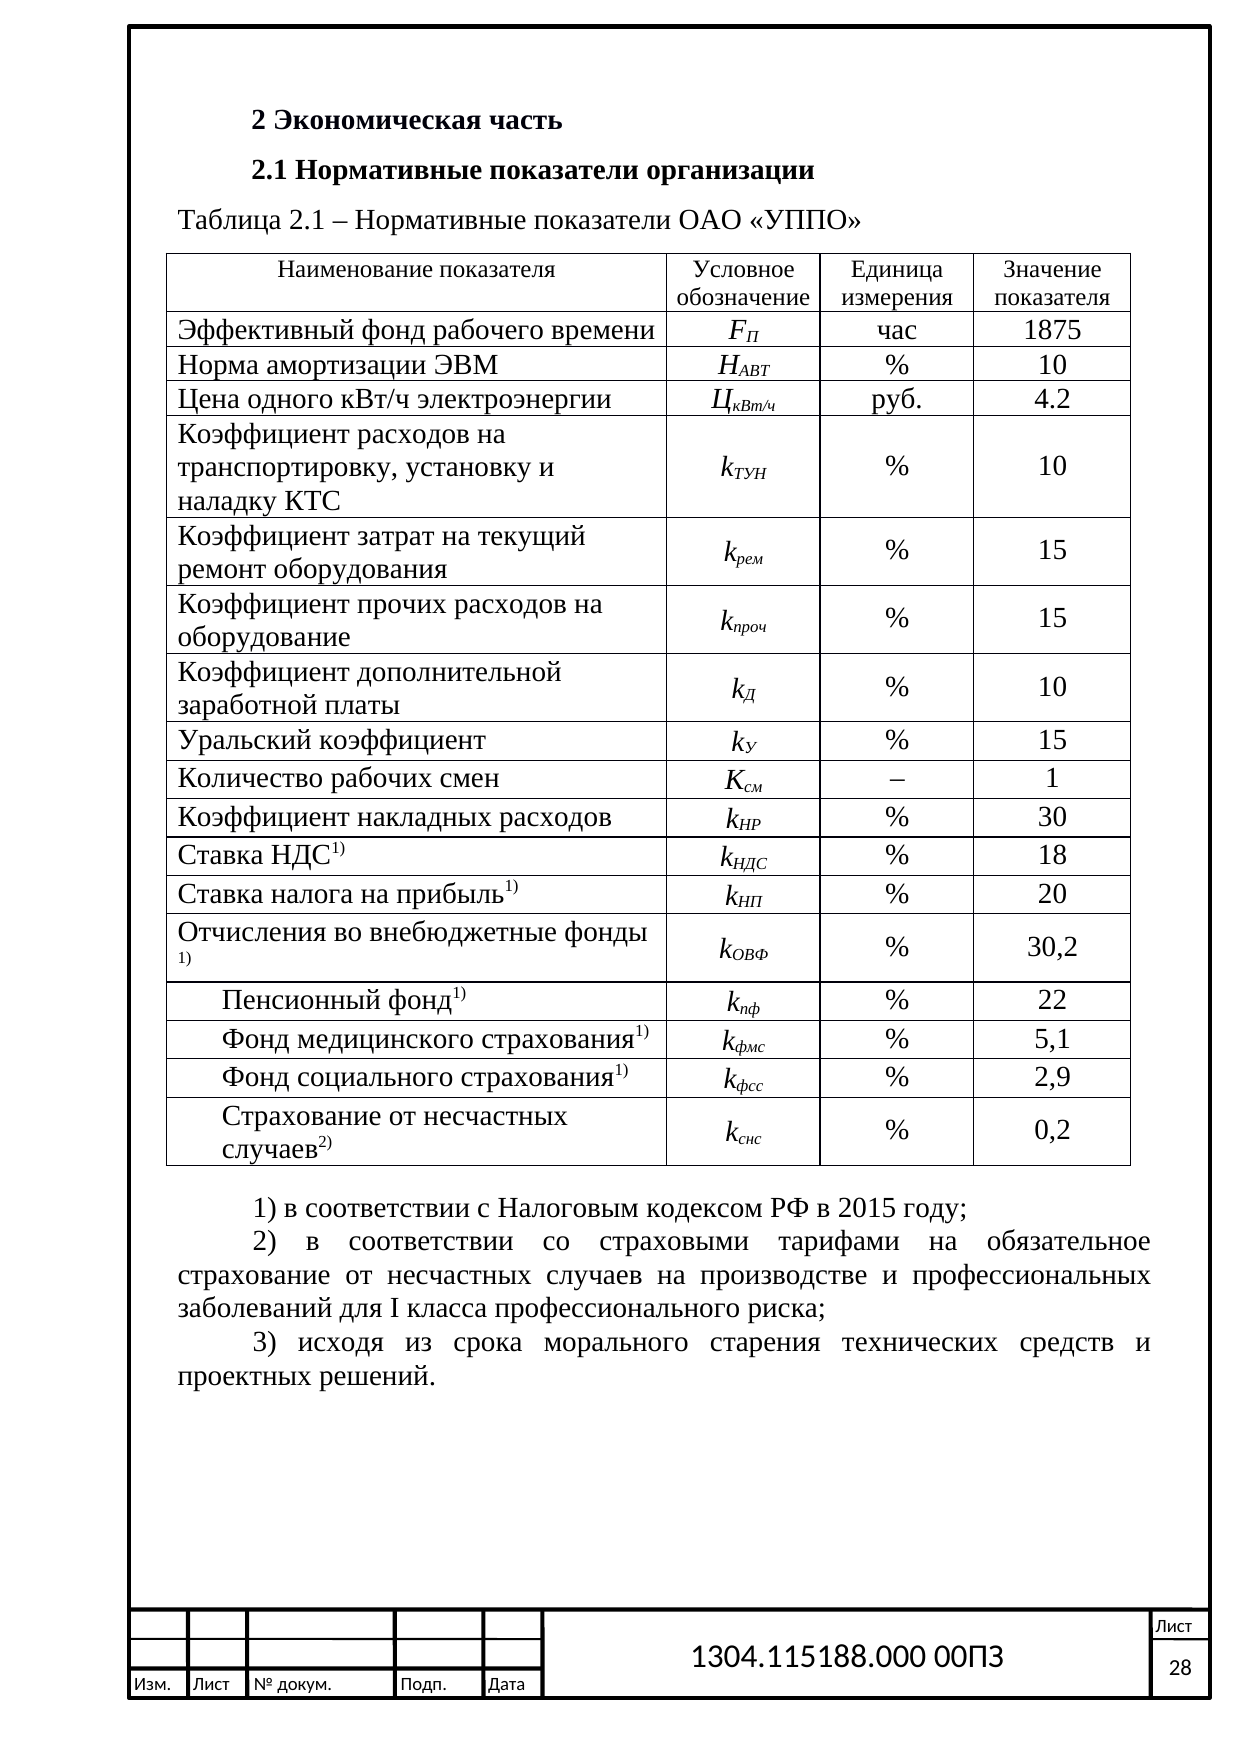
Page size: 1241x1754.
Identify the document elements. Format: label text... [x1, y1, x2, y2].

table_header Наименование показателя [167, 254, 666, 311]
text Таблица 2.1 – Нормативные показатели ОАО «УППО» [177, 202, 1152, 236]
table_cell Эффективный фонд рабочего времени [167, 312, 666, 346]
table_cell – [821, 761, 973, 798]
table_cell kфмс [667, 1021, 819, 1058]
text 2) в соответствии со страховыми тарифами на обязательное страхование от несчастных случаев на производстве и профессиональных заболеваний для I класса профессионального риска; [177, 1223, 1152, 1324]
table_cell 2,9 [974, 1059, 1130, 1097]
table_cell 4.2 [974, 381, 1130, 415]
table_cell Страхование от несчастных случаев2) [167, 1098, 666, 1165]
table_cell 15 [974, 722, 1130, 759]
table_cell kТУН [667, 416, 819, 517]
table_cell kснс [667, 1098, 819, 1165]
table_cell Количество рабочих смен [167, 761, 666, 798]
table_header Условное обозначение [667, 254, 819, 311]
table_cell % [821, 1021, 973, 1058]
table_cell 1 [974, 761, 1130, 798]
table_cell 30,2 [974, 914, 1130, 981]
table_cell Коэффициент дополнительной заработной платы [167, 654, 666, 721]
table_cell 30 [974, 799, 1130, 836]
table_cell kНДС [667, 838, 819, 875]
table_cell kпроч [667, 586, 819, 653]
table_cell % [821, 416, 973, 517]
table_cell kД [667, 654, 819, 721]
table_cell 15 [974, 586, 1130, 653]
table_cell 22 [974, 983, 1130, 1020]
table_cell 5,1 [974, 1021, 1130, 1058]
table_cell Цена одного кВт/ч электроэнергии [167, 381, 666, 415]
table_cell 10 [974, 347, 1130, 380]
table_cell kУ [667, 722, 819, 759]
table_cell Коэффициент расходов на транспортировку, установку и наладку КТС [167, 416, 666, 517]
table_cell % [821, 914, 973, 981]
table_cell 15 [974, 518, 1130, 585]
table_cell % [821, 347, 973, 380]
text 1) в соответствии с Налоговым кодексом РФ в 2015 году; [177, 1190, 1152, 1223]
table_cell % [821, 983, 973, 1020]
table_cell 10 [974, 416, 1130, 517]
table_cell Уральский коэффициент [167, 722, 666, 759]
table_cell Норма амортизации ЭВМ [167, 347, 666, 380]
table_cell час [821, 312, 973, 346]
table_cell Коэффициент накладных расходов [167, 799, 666, 836]
text 2 Экономическая часть [177, 102, 1152, 135]
table_cell kфсс [667, 1059, 819, 1097]
table_header Значение показателя [974, 254, 1130, 311]
table_cell % [821, 1059, 973, 1097]
table_cell НАВТ [667, 347, 819, 380]
table_cell Коэффициент затрат на текущий ремонт оборудования [167, 518, 666, 585]
table_header Единица измерения [821, 254, 973, 311]
table_cell Фонд медицинского страхования1) [167, 1021, 666, 1058]
table_cell 18 [974, 838, 1130, 875]
table_cell kНП [667, 876, 819, 913]
table_cell kНР [667, 799, 819, 836]
table_cell % [821, 799, 973, 836]
table_cell Отчисления во внебюджетные фонды 1) [167, 914, 666, 981]
table_cell 0,2 [974, 1098, 1130, 1165]
table_cell руб. [821, 381, 973, 415]
table_cell 10 [974, 654, 1130, 721]
table_cell Ксм [667, 761, 819, 798]
table_cell % [821, 838, 973, 875]
table_cell % [821, 722, 973, 759]
table_cell % [821, 586, 973, 653]
table_cell kрем [667, 518, 819, 585]
table_cell 1875 [974, 312, 1130, 346]
table_cell Фонд социального страхования1) [167, 1059, 666, 1097]
table_cell Ставка налога на прибыль1) [167, 876, 666, 913]
table_cell Коэффициент прочих расходов на оборудование [167, 586, 666, 653]
table_cell Пенсионный фонд1) [167, 983, 666, 1020]
table_cell Ставка НДС1) [167, 838, 666, 875]
text 3) исходя из срока морального старения технических средств и проектных решений. [177, 1324, 1152, 1391]
table_cell % [821, 654, 973, 721]
table_cell % [821, 518, 973, 585]
table_cell ЦкВт/ч [667, 381, 819, 415]
table_cell % [821, 1098, 973, 1165]
table_cell % [821, 876, 973, 913]
table_cell FП [667, 312, 819, 346]
table_cell kпф [667, 983, 819, 1020]
text 2.1 Нормативные показатели организации [177, 152, 1152, 186]
table_cell kОВФ [667, 914, 819, 981]
table_cell 20 [974, 876, 1130, 913]
